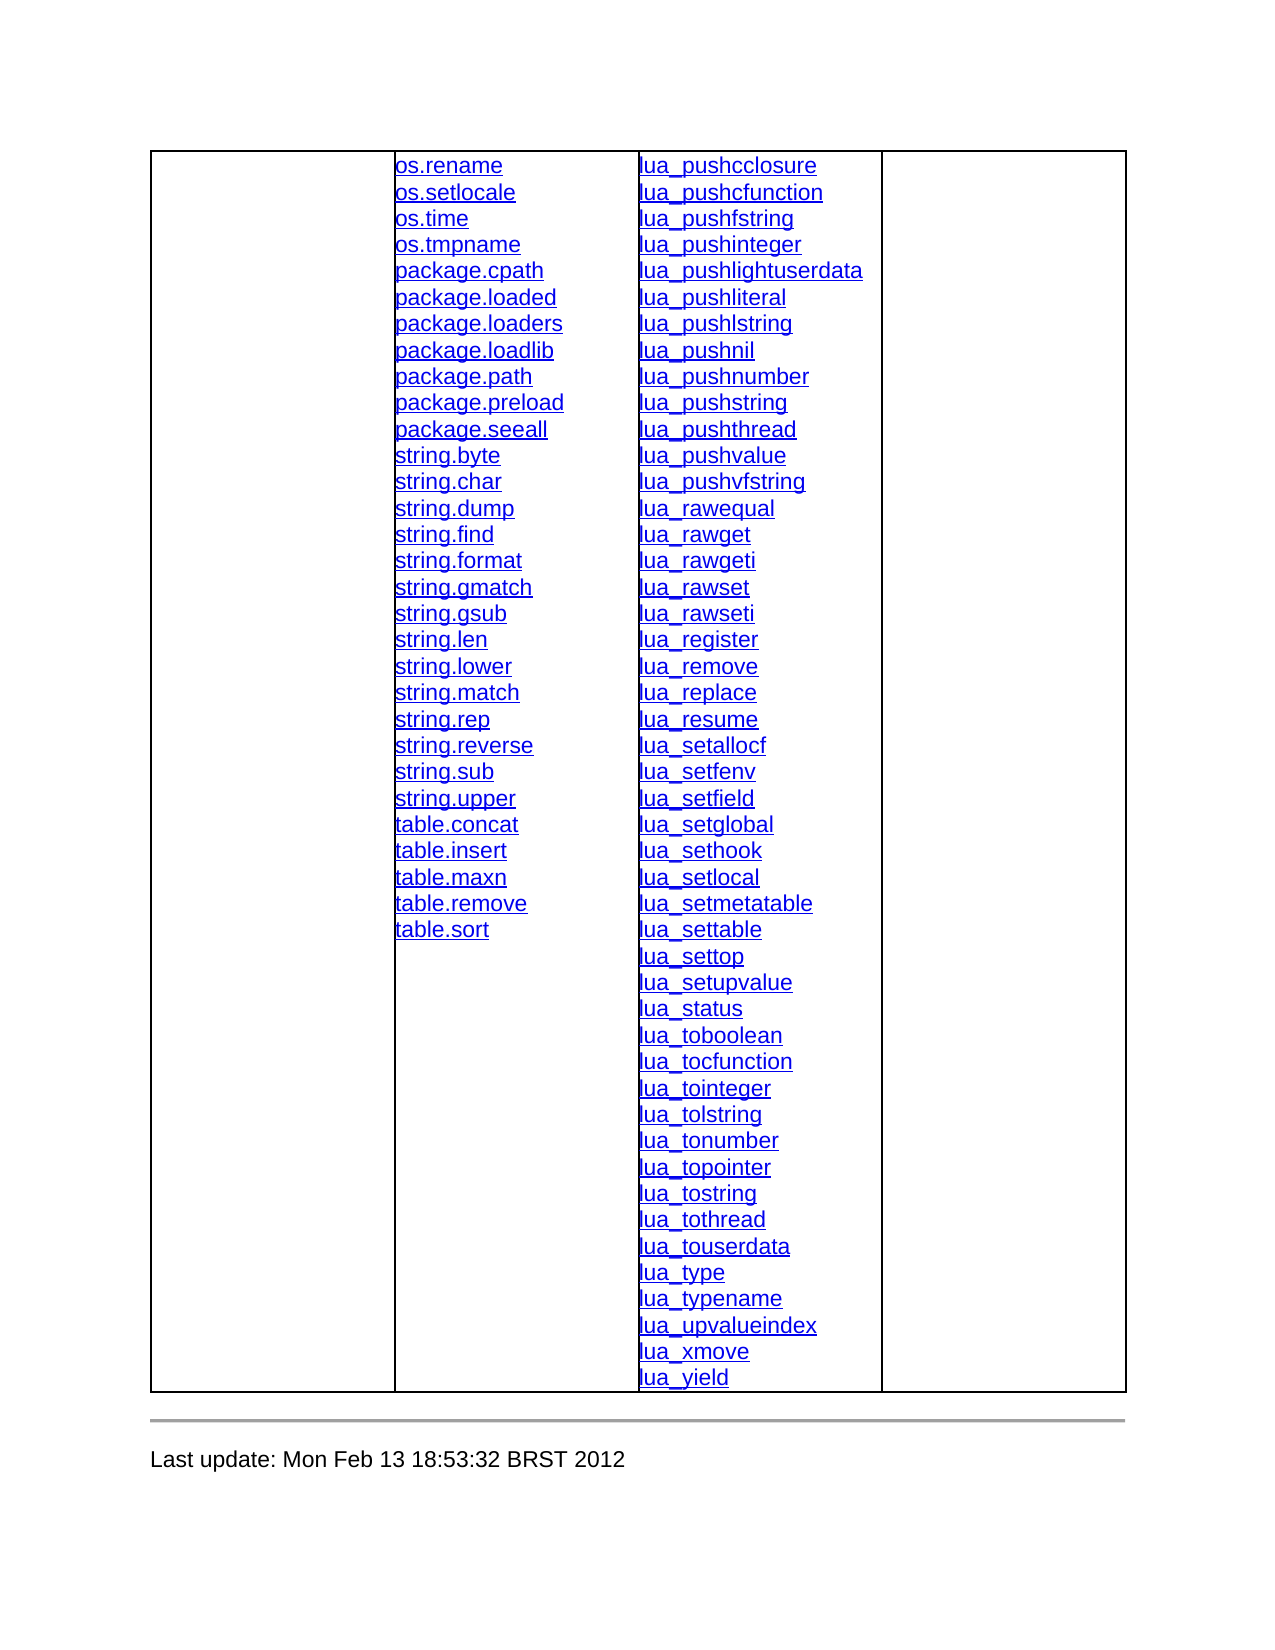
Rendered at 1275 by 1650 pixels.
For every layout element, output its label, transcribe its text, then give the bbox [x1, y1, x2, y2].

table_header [883, 152, 1125, 1391]
text Last update: Mon Feb 13 18:53:32 BRST 2012 [150, 1423, 1125, 1472]
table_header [640, 152, 881, 1391]
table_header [396, 152, 638, 1391]
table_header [152, 152, 394, 1391]
